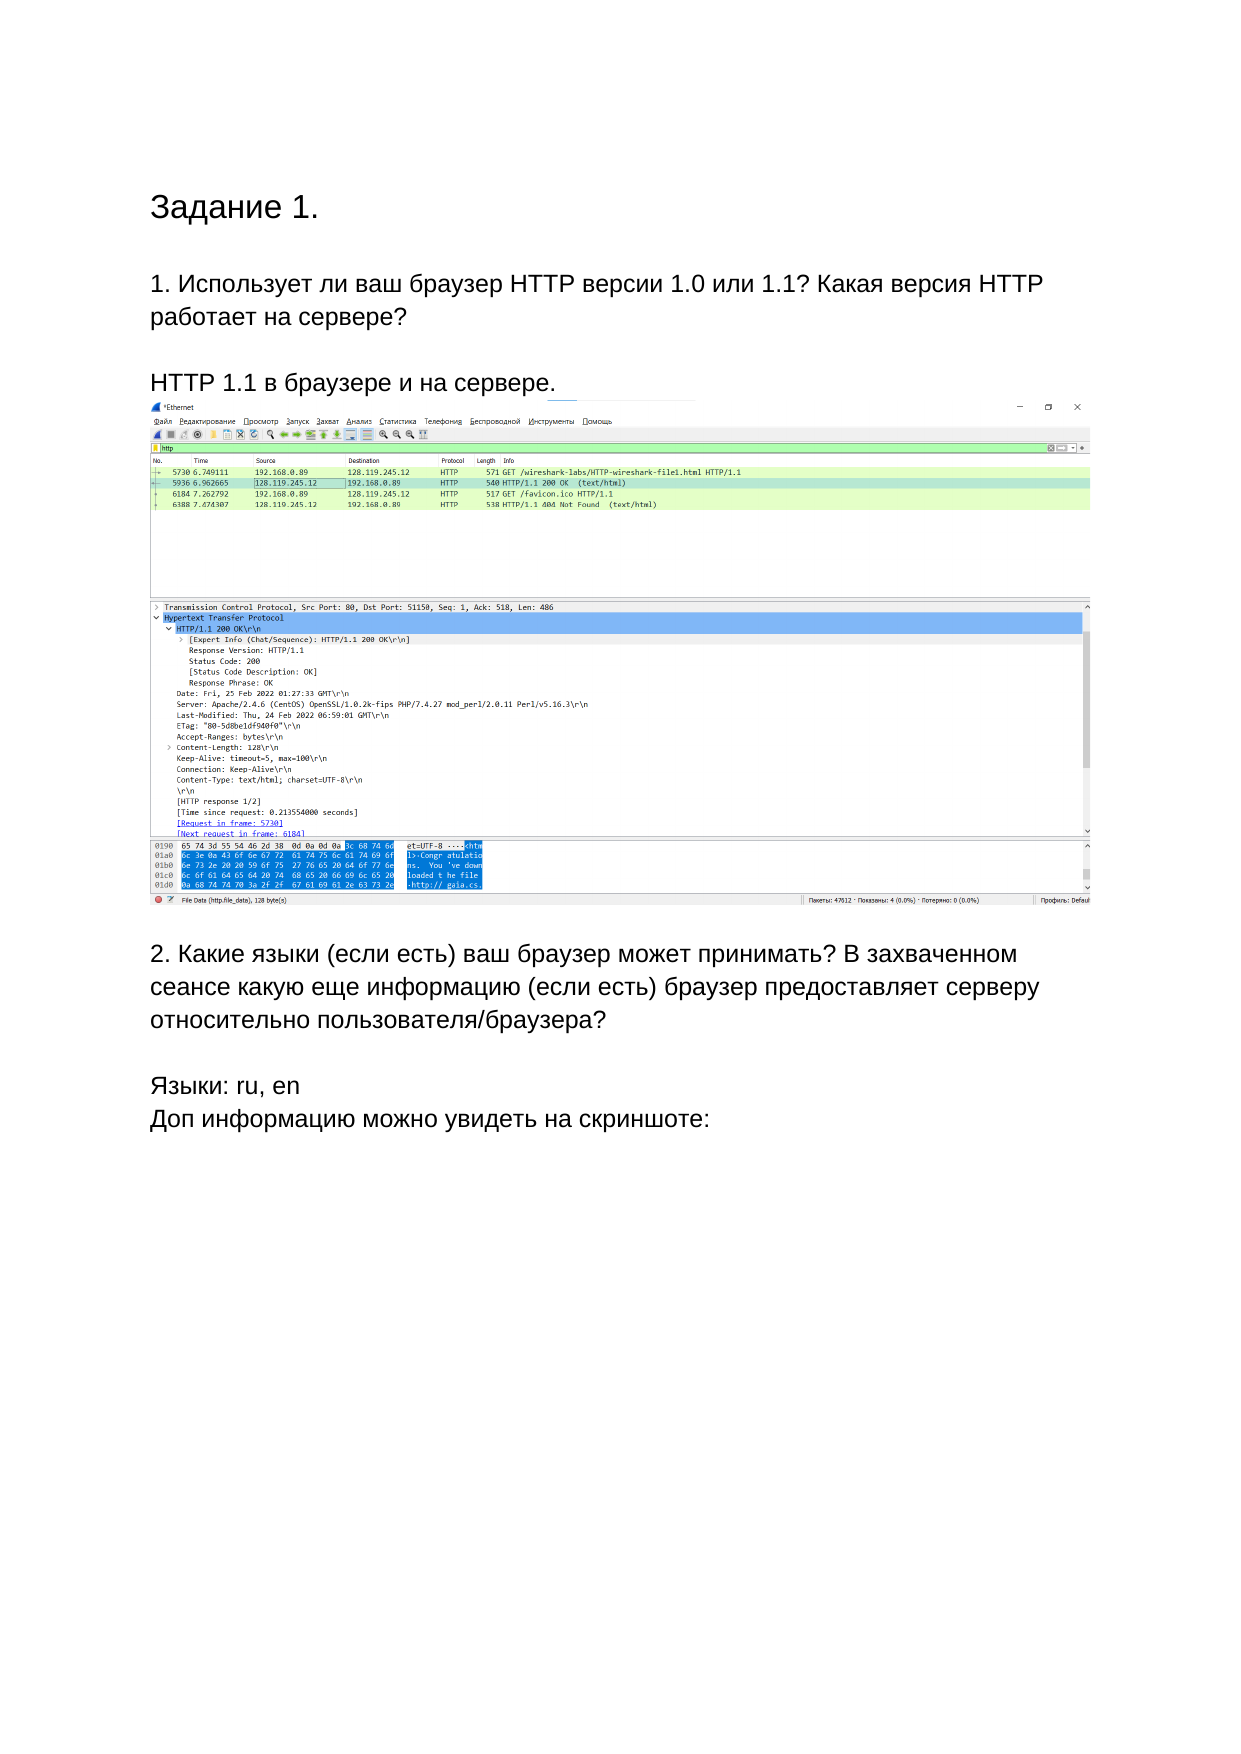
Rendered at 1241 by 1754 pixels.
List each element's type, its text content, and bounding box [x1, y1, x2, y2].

subtitle Задание 1. [150, 187, 1090, 226]
text Языки: ru, en [150, 1071, 1090, 1100]
text 2. Какие языки (если есть) ваш браузер может принимать? В захваченном сеансе какую еще информацию (если есть) браузер предоставляет серверу относительно пользователя/браузера? [150, 939, 1090, 1034]
picture [150, 400, 1091, 905]
text 1. Использует ли ваш браузер HTTP версии 1.0 или 1.1? Какая версия HTTP работает на сервере? [150, 269, 1090, 330]
text HTTP 1.1 в браузере и на сервере. [150, 368, 1090, 396]
text Доп информацию можно увидеть на скриншоте: [150, 1104, 1090, 1133]
